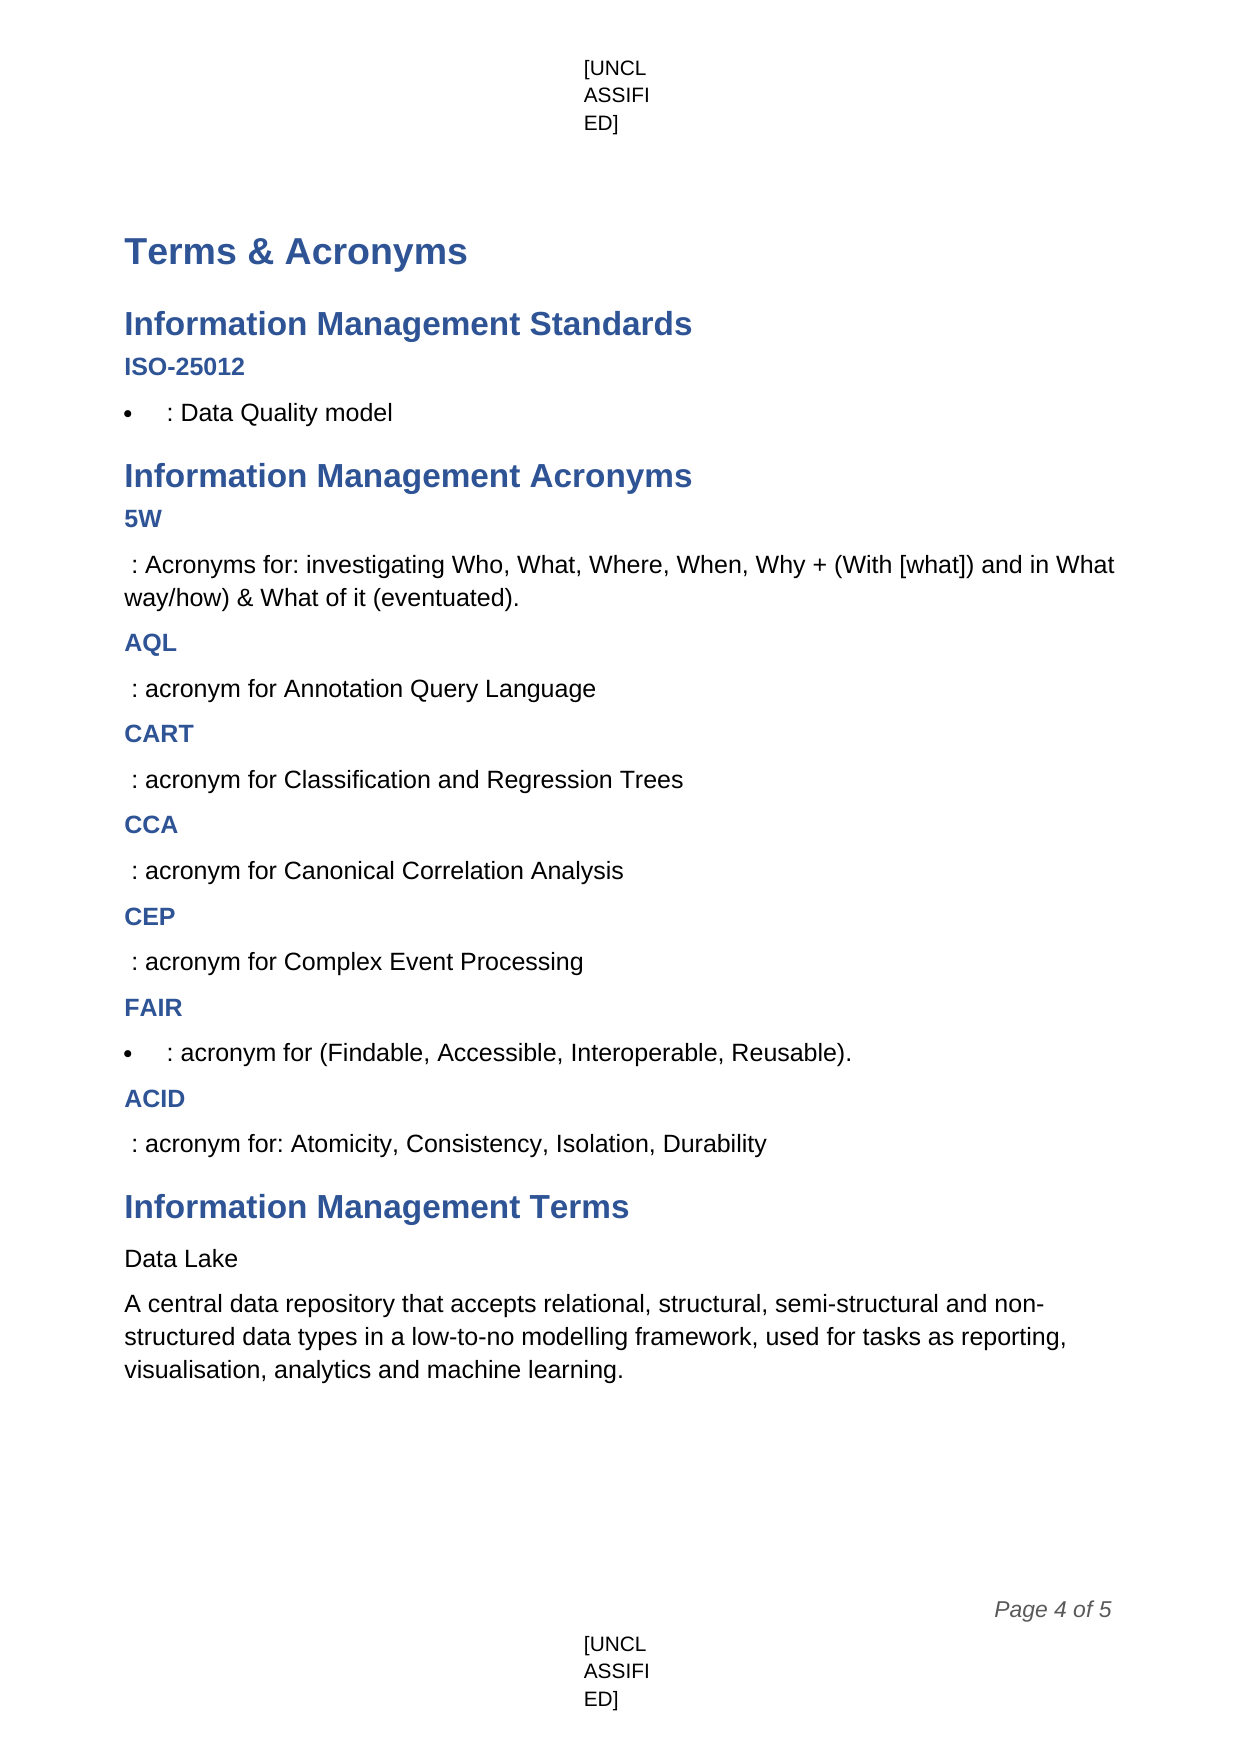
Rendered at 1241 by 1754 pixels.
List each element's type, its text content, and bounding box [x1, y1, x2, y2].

text A central data repository that accepts relational, structural, semi-structural and non-structured data types in a low-to-no modelling framework, used for tasks as reporting, visualisation, analytics and machine learning. [124, 1289, 1116, 1384]
list : Data Quality model [124, 398, 1116, 427]
text : acronym for Canonical Correlation Analysis [124, 856, 1116, 885]
subtitle CEP [124, 901, 1116, 930]
text : acronym for Classification and Regression Trees [124, 765, 1116, 794]
subtitle AQL [124, 628, 1116, 657]
subtitle 5W [124, 504, 1116, 533]
subtitle Information Management Acronyms [124, 456, 1116, 494]
list : acronym for (Findable, Accessible, Interoperable, Reusable). [124, 1038, 1116, 1067]
text : acronym for Annotation Query Language [124, 674, 1116, 703]
text Data Lake [124, 1244, 1116, 1272]
subtitle Terms & Acronyms [124, 229, 1116, 273]
subtitle Information Management Terms [124, 1187, 1116, 1226]
subtitle ISO-25012 [124, 352, 1116, 381]
subtitle CCA [124, 810, 1116, 839]
subtitle ACID [124, 1083, 1116, 1112]
subtitle CART [124, 719, 1116, 748]
subtitle FAIR [124, 992, 1116, 1021]
text : Acronyms for: investigating Who, What, Where, When, Why + (With [what]) and in What way/how) & What of it (eventuated). [124, 550, 1116, 612]
text : acronym for Complex Event Processing [124, 947, 1116, 976]
text : acronym for: Atomicity, Consistency, Isolation, Durability [124, 1129, 1116, 1158]
subtitle Information Management Standards [124, 304, 1116, 342]
